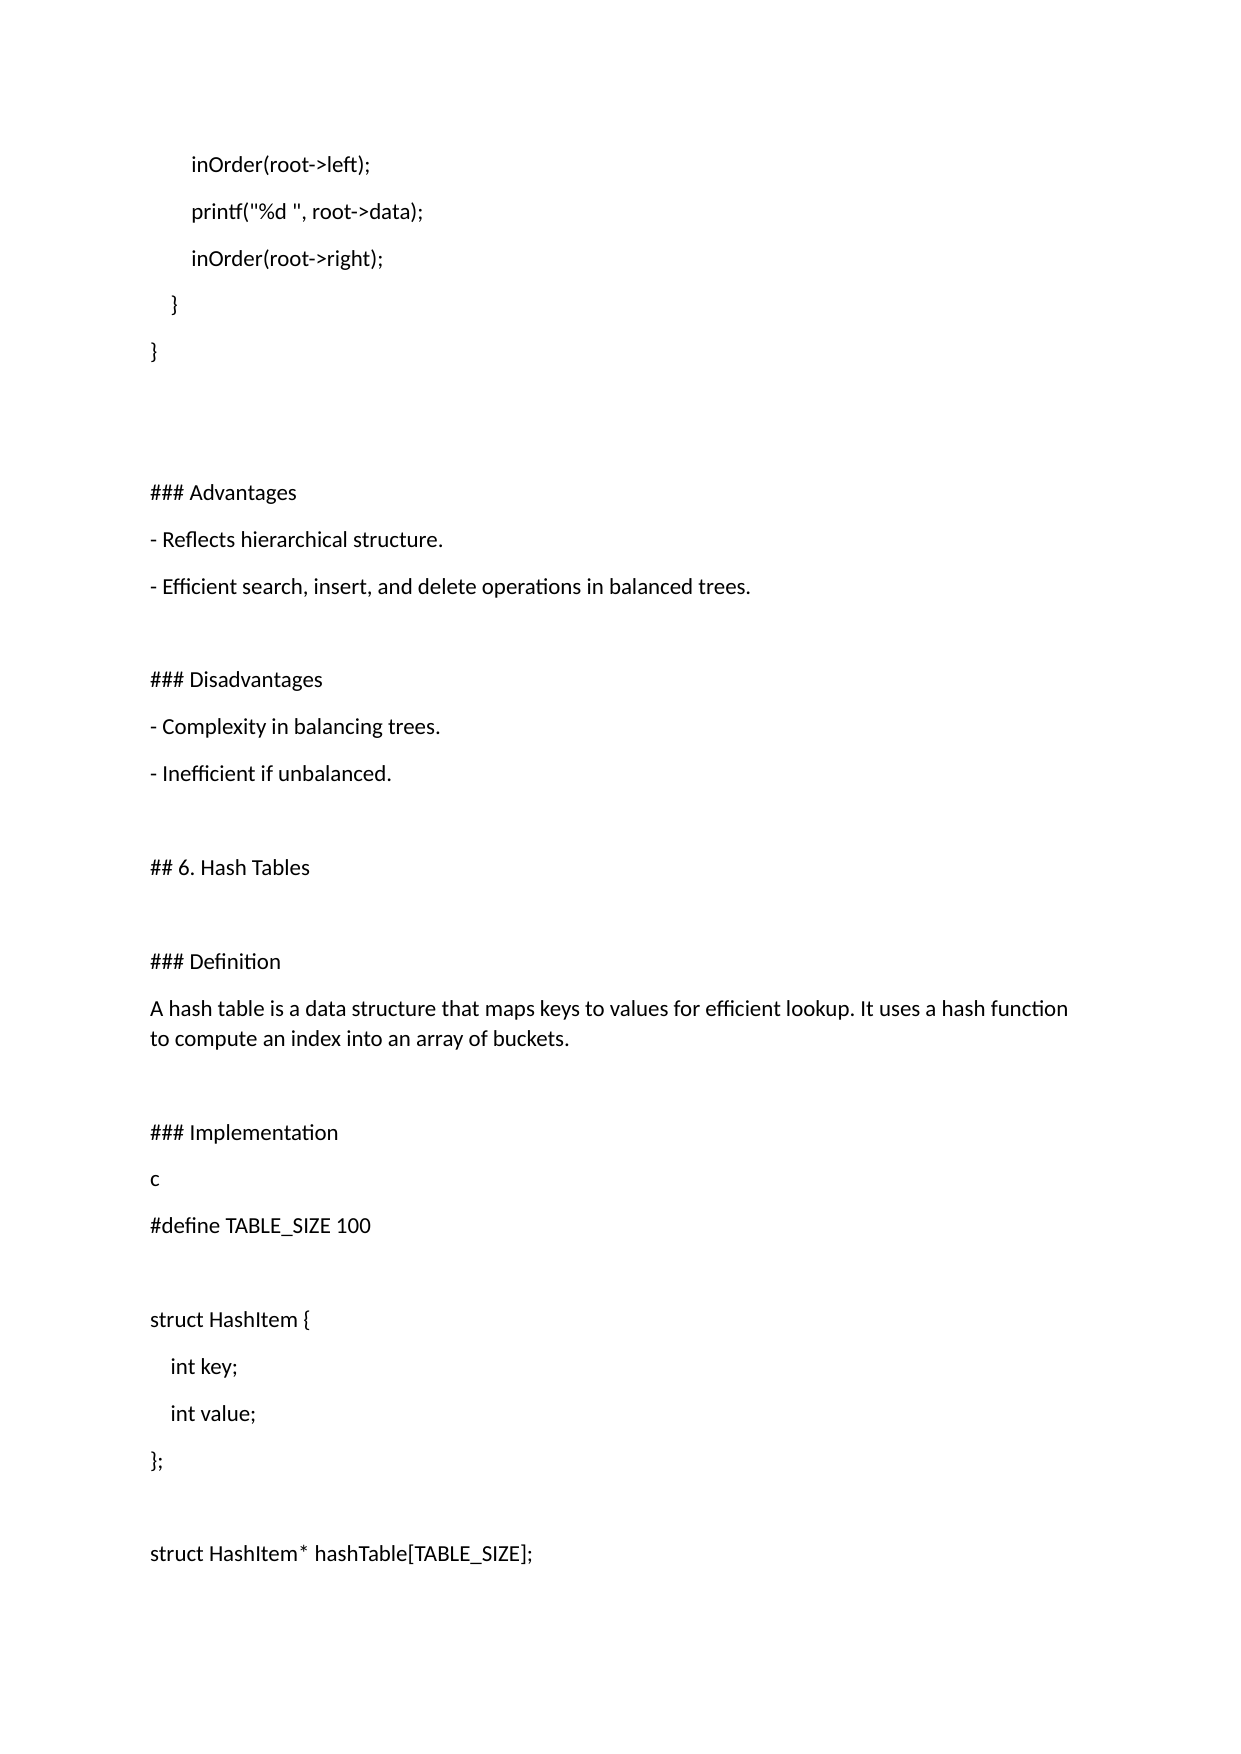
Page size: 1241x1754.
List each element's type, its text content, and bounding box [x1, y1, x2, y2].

text #define TABLE_SIZE 100 [150, 1211, 1090, 1239]
text printf("%d ", root->data); [150, 197, 1090, 225]
text inOrder(root->left); [150, 150, 1090, 178]
text int key; [150, 1352, 1090, 1380]
text - Complexity in balancing trees. [150, 712, 1090, 741]
text - Inefficient if unbalanced. [150, 759, 1090, 787]
text ### Advantages [150, 478, 1090, 506]
text } [150, 291, 1090, 319]
text A hash table is a data structure that maps keys to values for efficient lookup. It uses a hash function to compute an index into an array of buckets. [150, 994, 1090, 1052]
text ### Disadvantages [150, 666, 1090, 694]
text struct HashItem* hashTable[TABLE_SIZE]; [150, 1539, 1090, 1568]
text } [150, 337, 1090, 366]
text ## 6. Hash Tables [150, 853, 1090, 881]
text ### Definition [150, 947, 1090, 975]
text }; [150, 1446, 1090, 1474]
text inOrder(root->right); [150, 244, 1090, 272]
text - Efficient search, insert, and delete operations in balanced trees. [150, 572, 1090, 600]
text ### Implementation [150, 1118, 1090, 1146]
text c [150, 1164, 1090, 1193]
text int value; [150, 1399, 1090, 1427]
text - Reflects hierarchical structure. [150, 525, 1090, 553]
text struct HashItem { [150, 1305, 1090, 1333]
